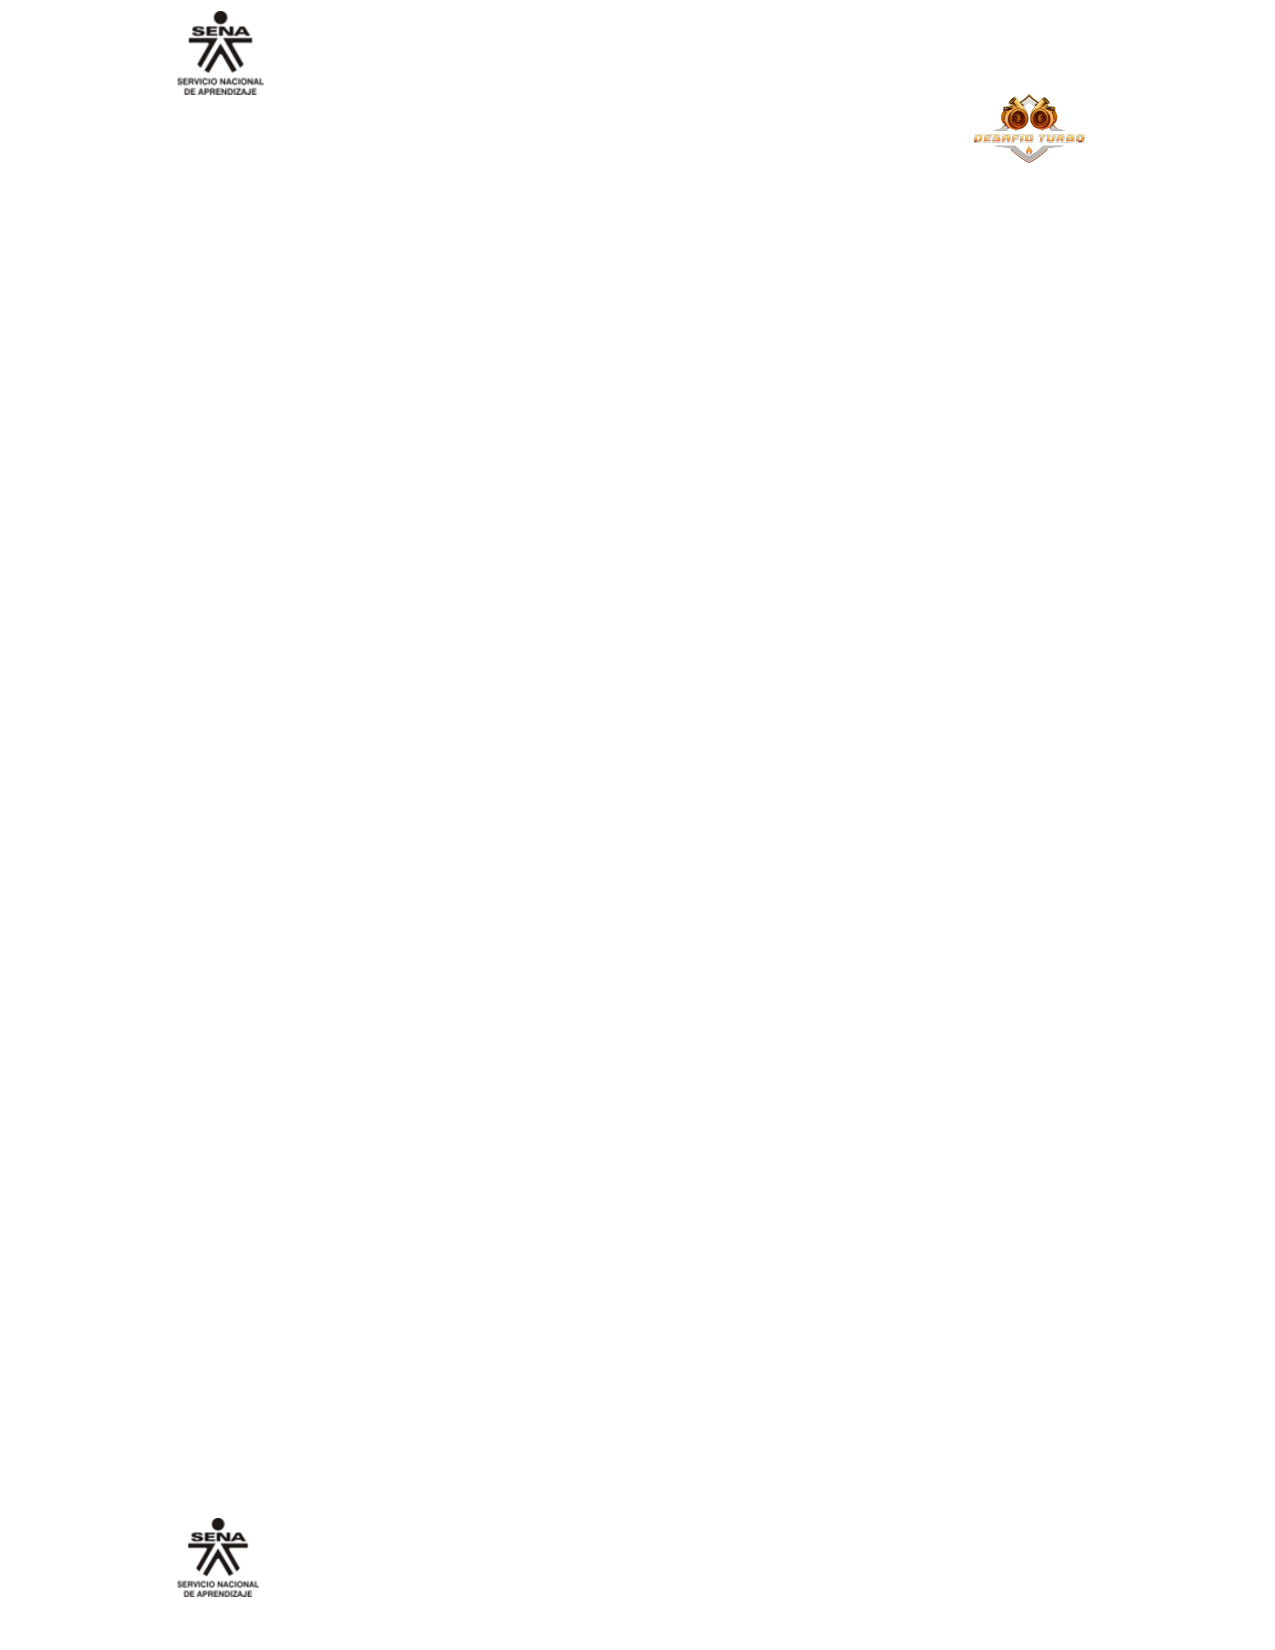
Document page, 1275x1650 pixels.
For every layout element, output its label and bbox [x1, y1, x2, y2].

picture [177, 1518, 259, 1597]
picture [177, 11, 264, 95]
